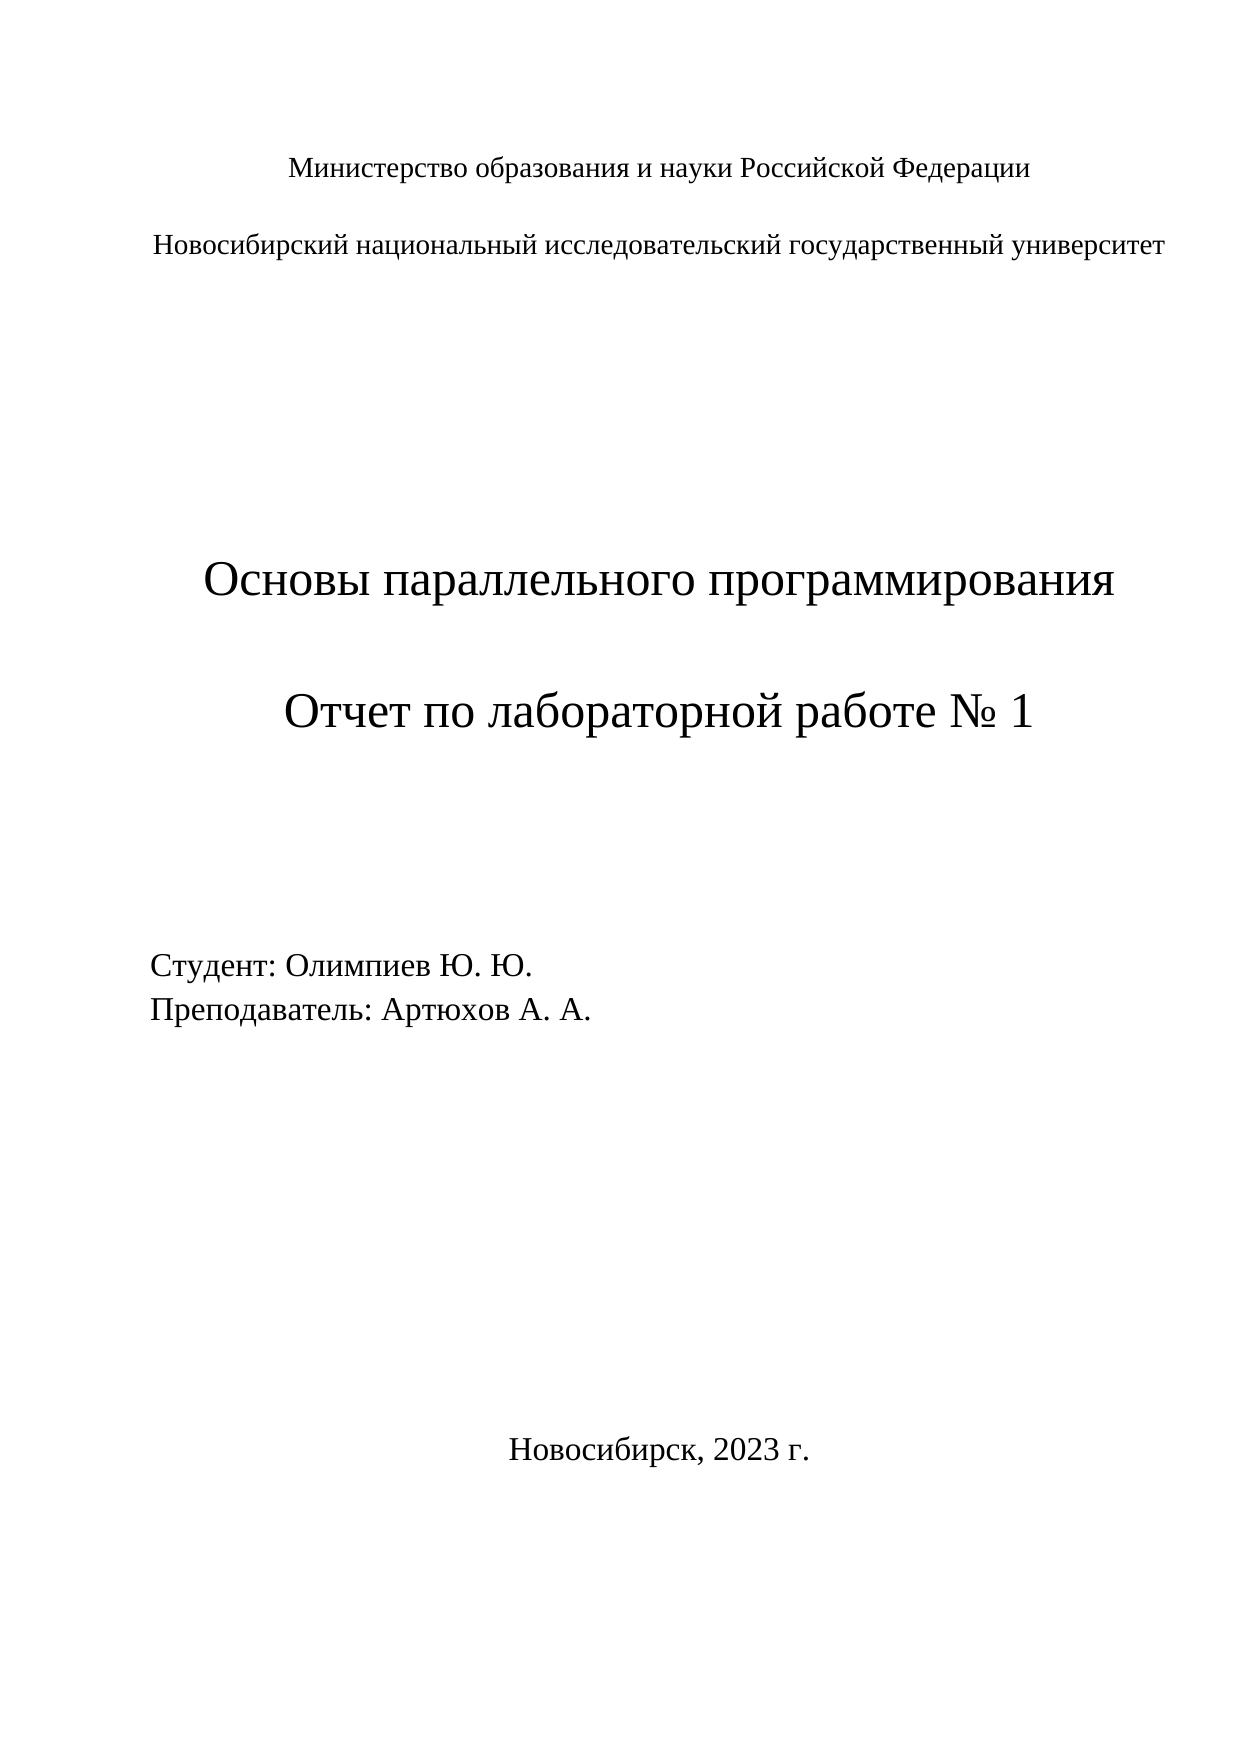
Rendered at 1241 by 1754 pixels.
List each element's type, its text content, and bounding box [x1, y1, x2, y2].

text Новосибирский национальный исследовательский государственный университет [150, 227, 1168, 261]
text Основы параллельного программирования [150, 549, 1168, 606]
text Студент: Олимпиев Ю. Ю. [150, 945, 1168, 983]
text Новосибирск, 2023 г. [150, 1429, 1168, 1468]
text Министерство образования и науки Российской Федерации [150, 150, 1168, 183]
text Преподаватель: Артюхов А. А. [150, 989, 1168, 1027]
text Отчет по лабораторной работе № 1 [150, 681, 1168, 738]
